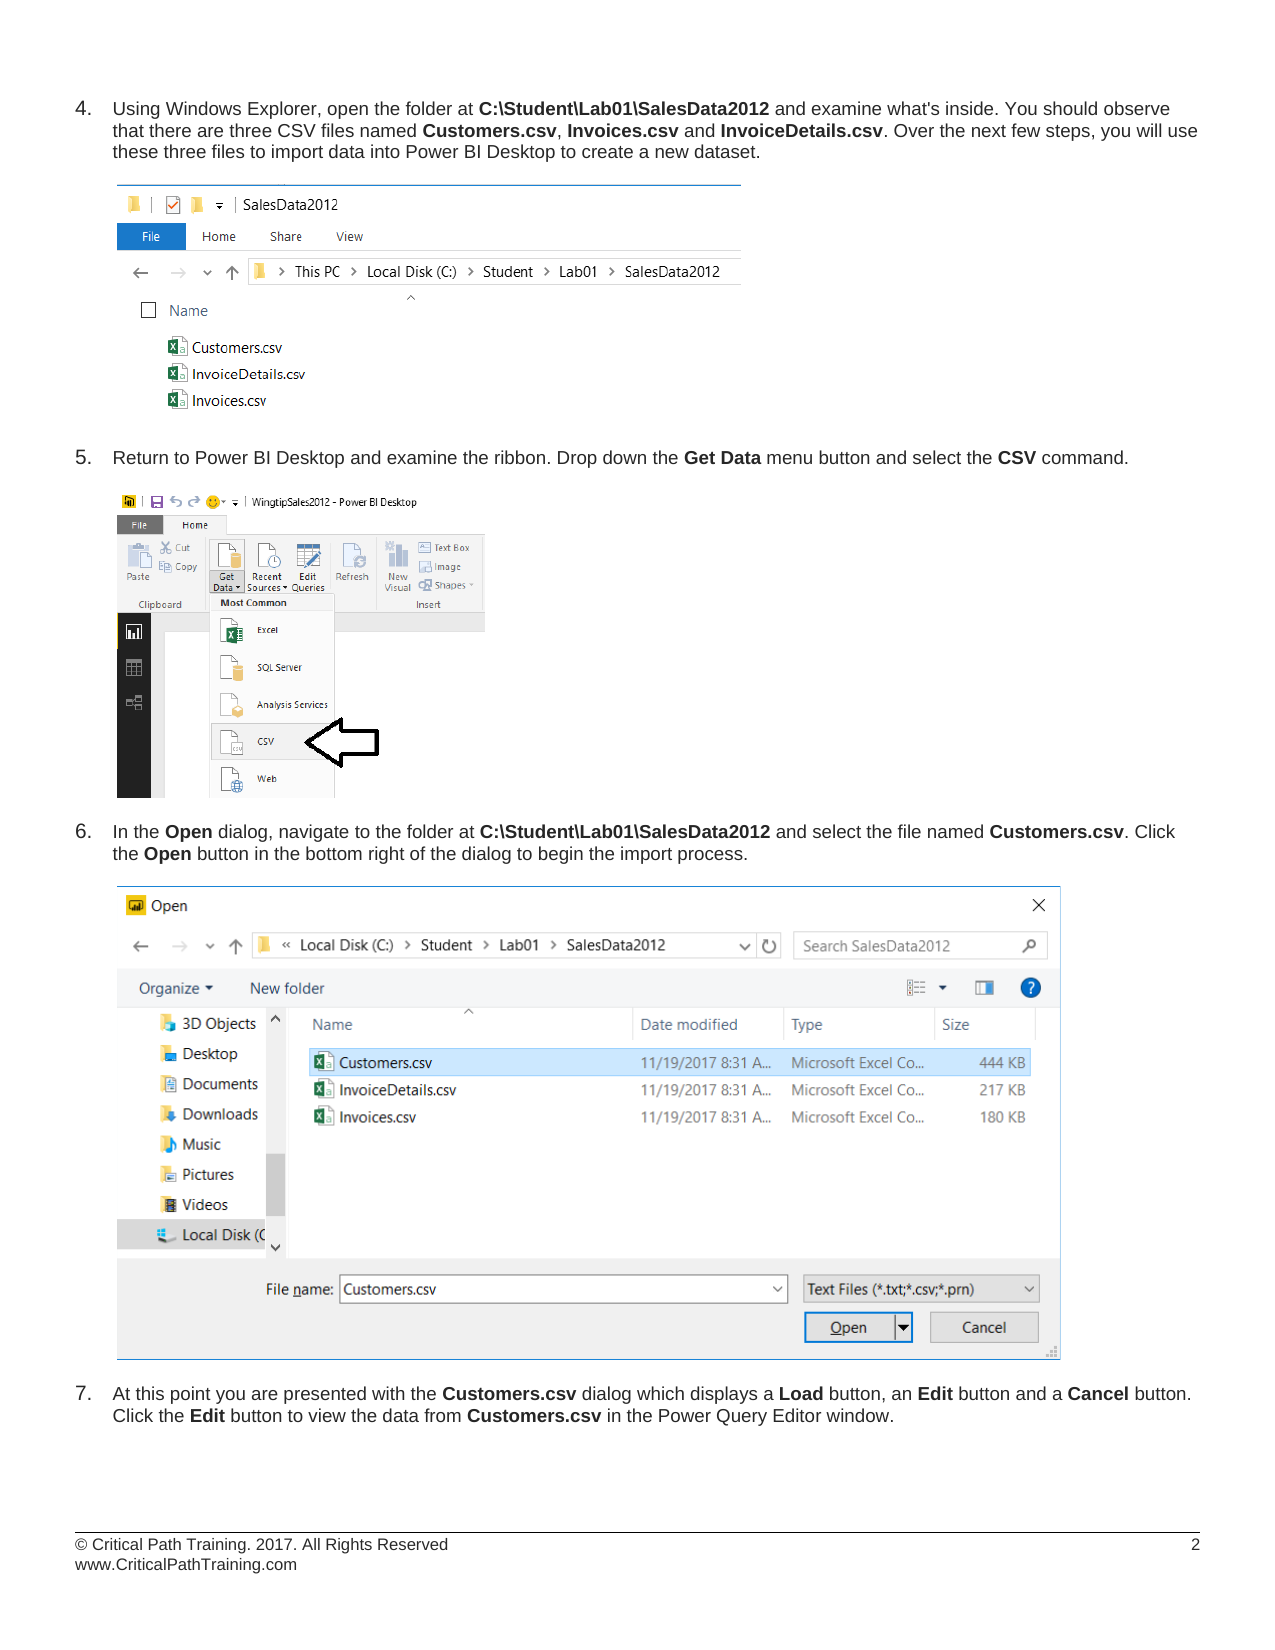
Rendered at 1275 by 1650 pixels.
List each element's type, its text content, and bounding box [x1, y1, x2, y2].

text In the Open dialog, navigate to the folder at C:\Student\Lab01\SalesData2012 and select the file named Customers.csv. Click the Open button in the bottom right of the dialog to begin the import process. [75, 819, 1200, 865]
text Using Windows Explorer, open the folder at C:\Student\Lab01\SalesData2012 and examine what's inside. You should observe that there are three CSV files named Customers.csv, Invoices.csv and InvoiceDetails.csv. Over the next few steps, you will use these three files to import data into Power BI Desktop to create a new dataset. [75, 96, 1200, 163]
picture [117, 886, 1061, 1360]
picture [117, 491, 485, 798]
text At this point you are presented with the Customers.csv dialog which displays a Load button, an Edit button and a Cancel button. Click the Edit button to view the data from Customers.csv in the Power Query Editor window. [75, 1381, 1200, 1427]
text Return to Power BI Desktop and examine the ribbon. Drop down the Get Data menu button and select the CSV command. [75, 445, 1200, 469]
picture [117, 184, 741, 424]
